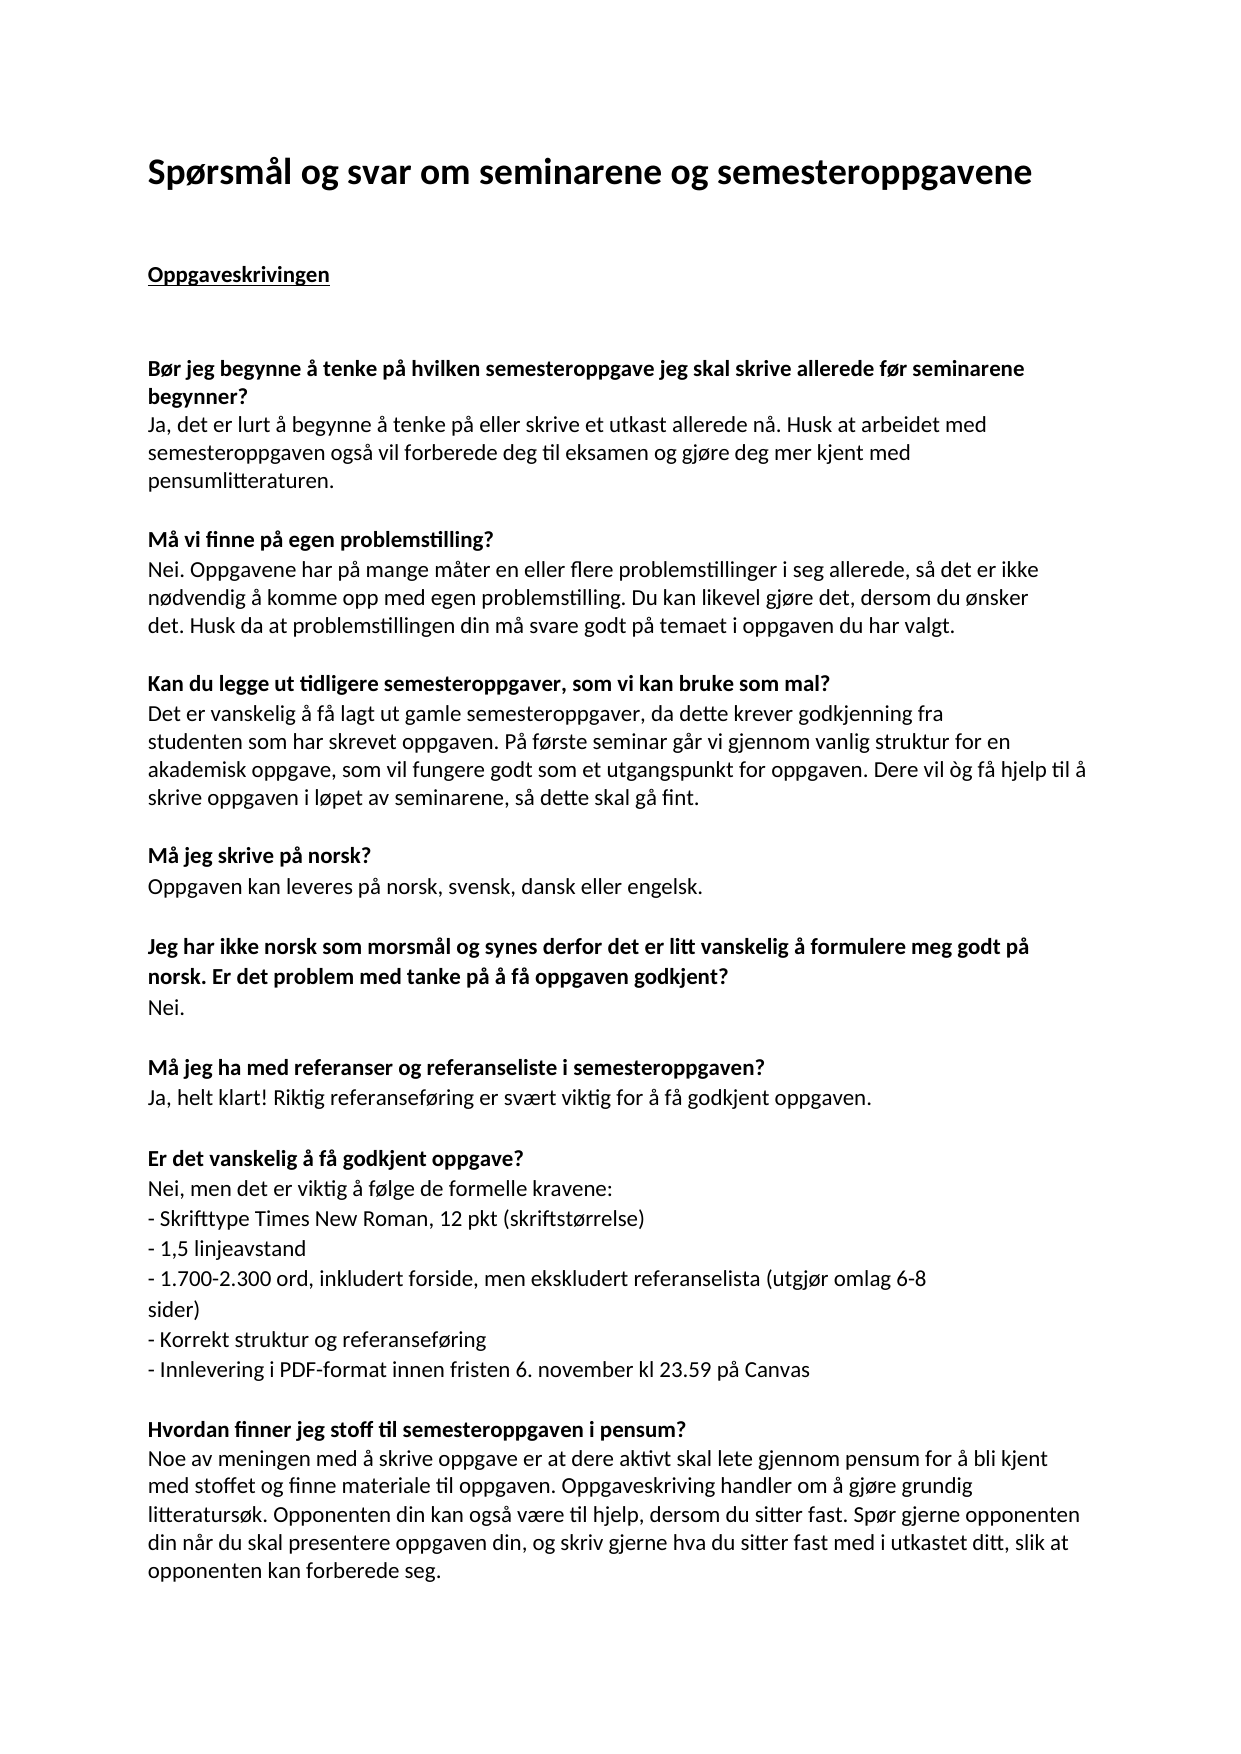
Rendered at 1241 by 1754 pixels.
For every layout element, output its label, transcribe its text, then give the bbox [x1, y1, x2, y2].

text Nei, men det er viktig å følge de formelle kravene: [148, 1174, 1093, 1202]
text Spørsmål og svar om seminarene og semesteroppgavene [148, 148, 1093, 193]
text - Skrifttype Times New Roman, 12 pkt (skriftstørrelse) [148, 1204, 1093, 1232]
text - 1,5 linjeavstand [148, 1234, 1093, 1262]
text Nei. Oppgavene har på mange måter en eller flere problemstillinger i seg allerede, så det er ikke [148, 555, 1093, 583]
text Må jeg ha med referanser og referanseliste i semesteroppgaven? [148, 1053, 1093, 1081]
text Det er vanskelig å få lagt ut gamle semesteroppgaver, da dette krever godkjenning fra [148, 699, 1093, 727]
text - 1.700-2.300 ord, inkludert forside, men ekskludert referanselista (utgjør omlag 6-8 [148, 1264, 1093, 1293]
text Noe av meningen med å skrive oppgave er at dere aktivt skal lete gjennom pensum for å bli kjent med stoffet og finne materiale til oppgaven. Oppgaveskriving handler om å gjøre grundig litteratursøk. Opponenten din kan også være til hjelp, dersom du sitter fast. Spør gjerne opponenten din når du skal presentere oppgaven din, og skriv gjerne hva du sitter fast med i utkastet ditt, slik at opponenten kan forberede seg. [148, 1444, 1093, 1584]
text Må jeg skrive på norsk? [148, 842, 1093, 870]
text nødvendig å komme opp med egen problemstilling. Du kan likevel gjøre det, dersom du ønsker [148, 583, 1093, 611]
text Må vi finne på egen problemstilling? [148, 525, 1093, 553]
text Jeg har ikke norsk som morsmål og synes derfor det er litt vanskelig å formulere meg godt på norsk. Er det problem med tanke på å få oppgaven godkjent? [148, 932, 1093, 991]
text Er det vanskelig å få godkjent oppgave? [148, 1144, 1093, 1172]
text studenten som har skrevet oppgaven. På første seminar går vi gjennom vanlig struktur for en [148, 727, 1093, 755]
text Kan du legge ut tidligere semesteroppgaver, som vi kan bruke som mal? [148, 669, 1093, 697]
text Oppgaveskrivingen [148, 261, 1093, 289]
text - Korrekt struktur og referanseføring [148, 1325, 1093, 1353]
text Ja, helt klart! Riktig referanseføring er svært viktig for å få godkjent oppgaven. [148, 1083, 1093, 1111]
text det. Husk da at problemstillingen din må svare godt på temaet i oppgaven du har valgt. [148, 611, 1093, 639]
text Nei. [148, 993, 1093, 1021]
text Bør jeg begynne å tenke på hvilken semesteroppgave jeg skal skrive allerede før seminarene begynner? [148, 354, 1093, 410]
text Ja, det er lurt å begynne å tenke på eller skrive et utkast allerede nå. Husk at arbeidet med semesteroppgaven også vil forberede deg til eksamen og gjøre deg mer kjent med pensumlitteraturen. [148, 410, 1093, 494]
text sider) [148, 1295, 1093, 1323]
text Oppgaven kan leveres på norsk, svensk, dansk eller engelsk. [148, 872, 1093, 900]
text Hvordan finner jeg stoff til semesteroppgaven i pensum? [148, 1416, 1093, 1444]
text akademisk oppgave, som vil fungere godt som et utgangspunkt for oppgaven. Dere vil òg få hjelp til å skrive oppgaven i løpet av seminarene, så dette skal gå fint. [148, 755, 1093, 811]
text - Innlevering i PDF-format innen fristen 6. november kl 23.59 på Canvas [148, 1355, 1093, 1383]
